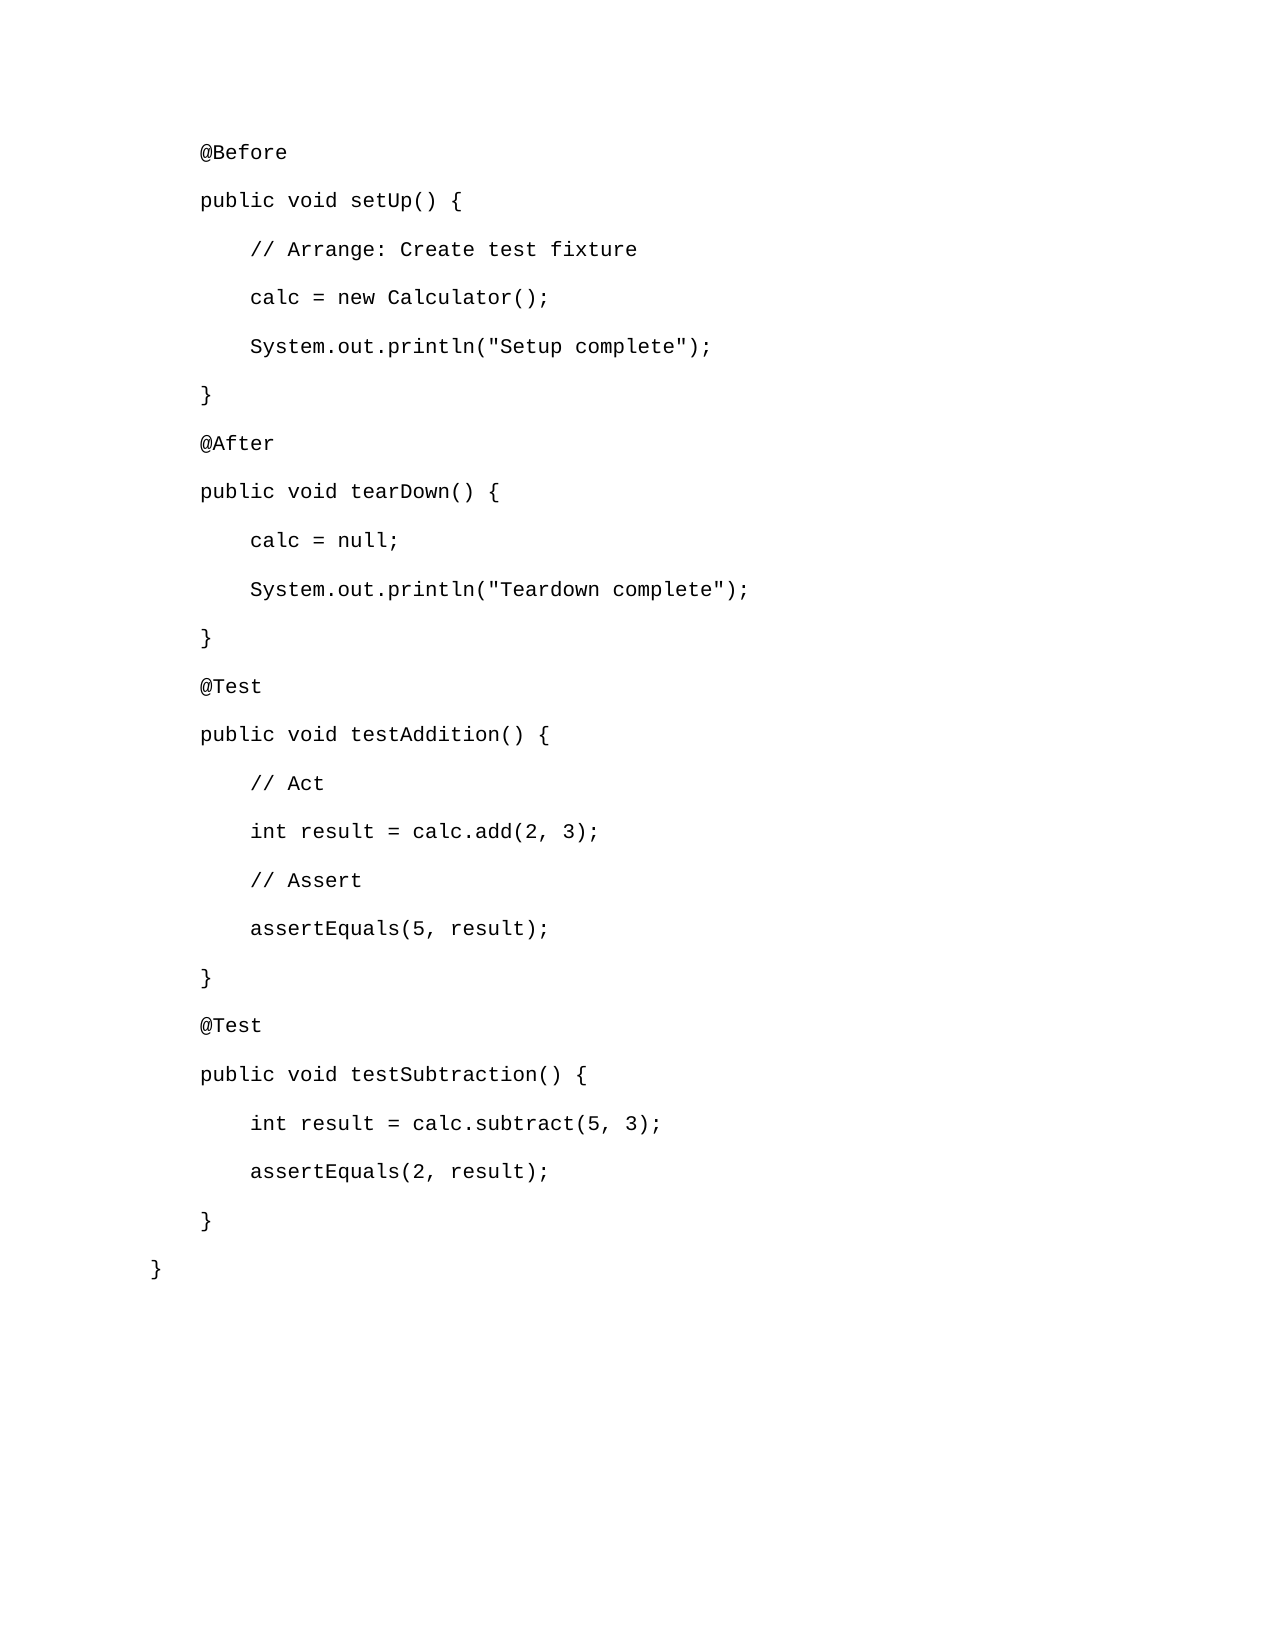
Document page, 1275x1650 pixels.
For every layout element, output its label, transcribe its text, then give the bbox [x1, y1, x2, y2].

text public void setUp() { [150, 190, 1087, 214]
text calc = null; [150, 530, 1087, 554]
text } [150, 384, 1087, 408]
text } [150, 1209, 1087, 1233]
text // Act [150, 773, 1087, 796]
text assertEquals(5, result); [150, 918, 1087, 942]
text // Arrange: Create test fixture [150, 239, 1087, 262]
text @Test [150, 676, 1087, 699]
text } [150, 967, 1087, 991]
text assertEquals(2, result); [150, 1161, 1087, 1185]
text calc = new Calculator(); [150, 287, 1087, 311]
text public void testSubtraction() { [150, 1064, 1087, 1088]
text int result = calc.subtract(5, 3); [150, 1112, 1087, 1136]
text public void tearDown() { [150, 481, 1087, 505]
text @Test [150, 1015, 1087, 1039]
text @Before [150, 142, 1087, 165]
text public void testAddition() { [150, 724, 1087, 748]
text } [150, 1258, 1087, 1282]
text } [150, 627, 1087, 651]
text @After [150, 433, 1087, 457]
text System.out.println("Setup complete"); [150, 336, 1087, 359]
text System.out.println("Teardown complete"); [150, 578, 1087, 602]
text int result = calc.add(2, 3); [150, 821, 1087, 845]
text // Assert [150, 870, 1087, 893]
